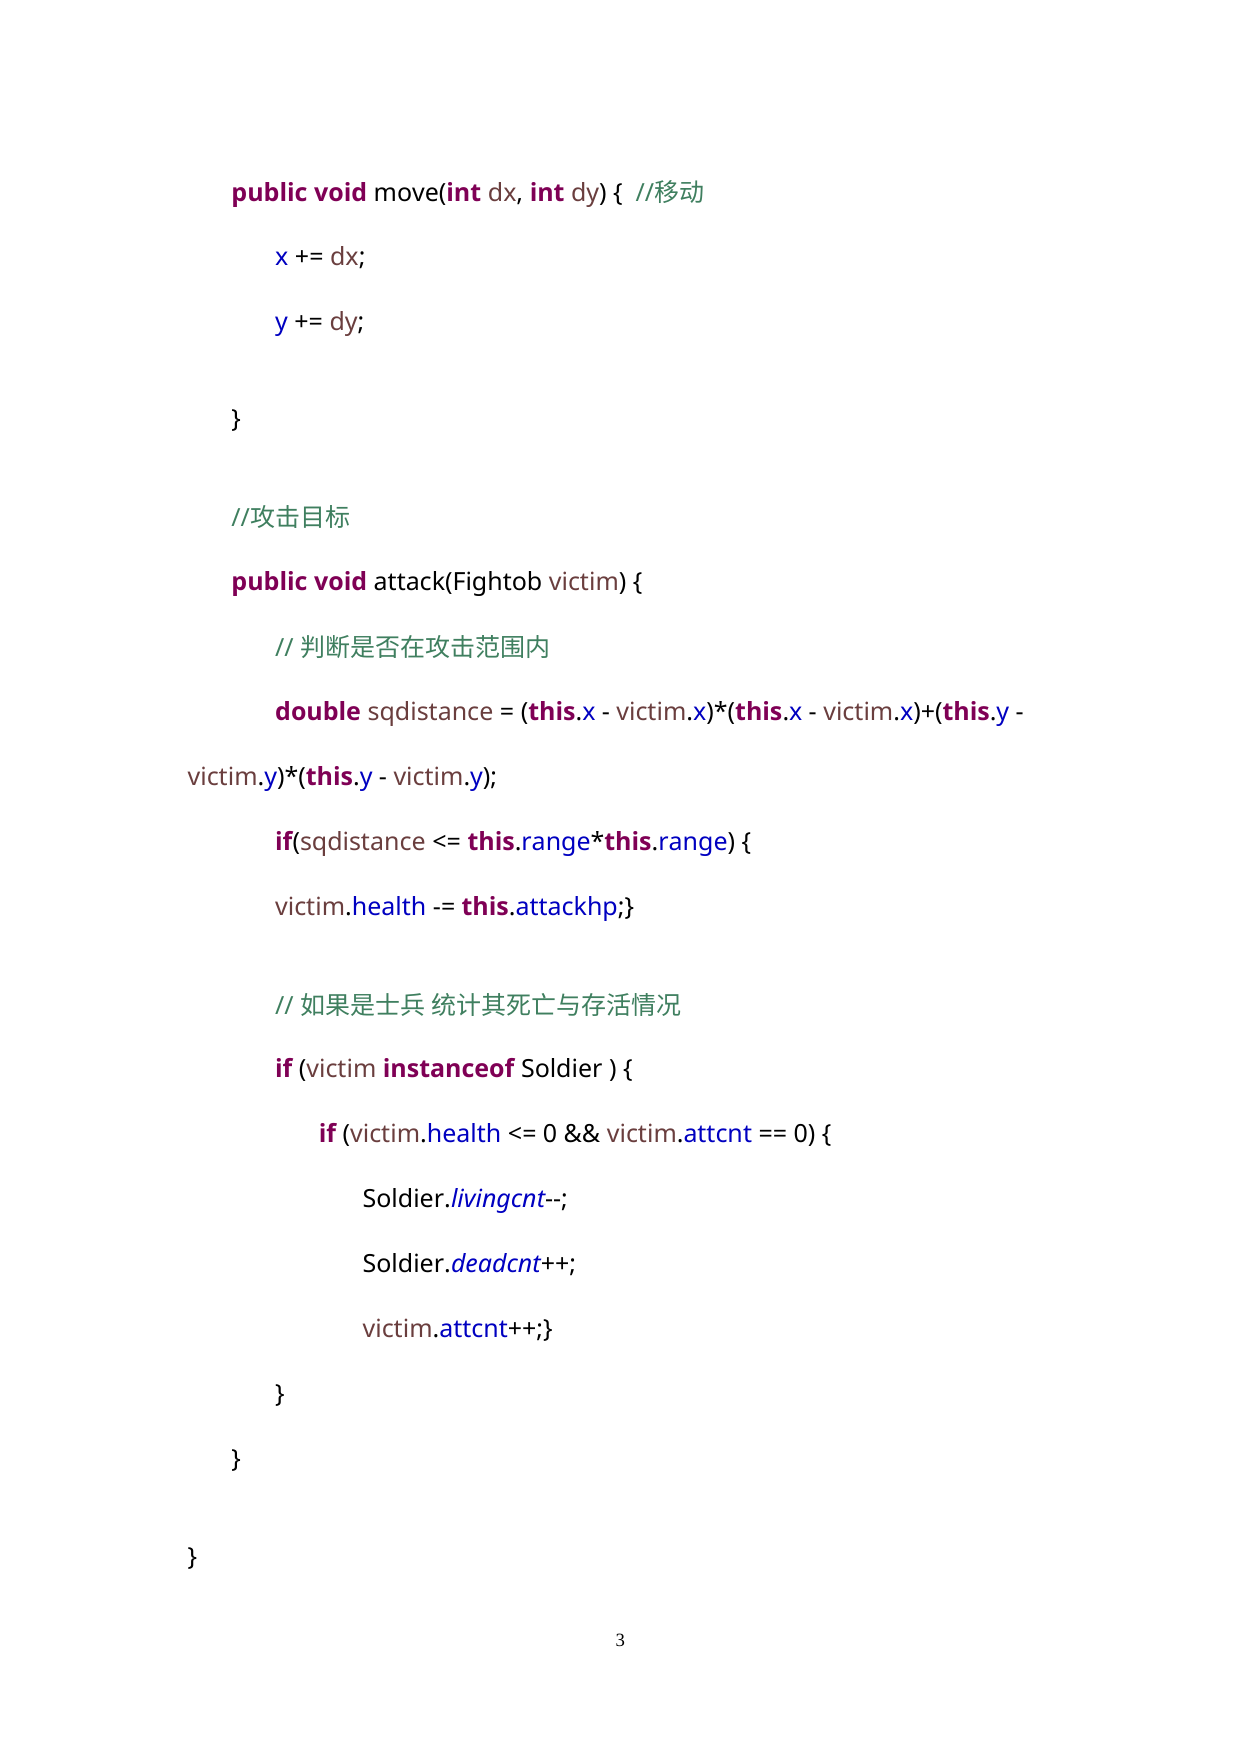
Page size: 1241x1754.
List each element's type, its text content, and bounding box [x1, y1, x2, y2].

text //攻击目标 [187, 483, 1053, 548]
text Soldier.deadcnt++; [187, 1231, 1053, 1296]
text x += dx; [187, 223, 1053, 288]
text y += dy; [187, 288, 1053, 353]
text if(sqdistance <= this.range*this.range) { [187, 808, 1053, 873]
text double sqdistance = (this.x - victim.x)*(this.x - victim.x)+(this.y - victim.y)*(this.y - victim.y); [187, 678, 1053, 808]
text if (victim.health <= 0 && victim.attcnt == 0) { [187, 1101, 1053, 1166]
text } [187, 1361, 1053, 1426]
text public void attack(Fightob victim) { [187, 548, 1053, 613]
text if (victim instanceof Soldier ) { [187, 1036, 1053, 1101]
text Soldier.livingcnt--; [187, 1166, 1053, 1231]
text victim.attcnt++;} [187, 1296, 1053, 1361]
text } [187, 1523, 1053, 1588]
text // 如果是士兵 统计其死亡与存活情况 [187, 971, 1053, 1036]
text } [187, 1426, 1053, 1491]
text victim.health -= this.attackhp;} [187, 873, 1053, 938]
text } [187, 386, 1053, 451]
text // 判断是否在攻击范围内 [187, 613, 1053, 678]
text public void move(int dx, int dy) { //移动 [187, 158, 1053, 223]
